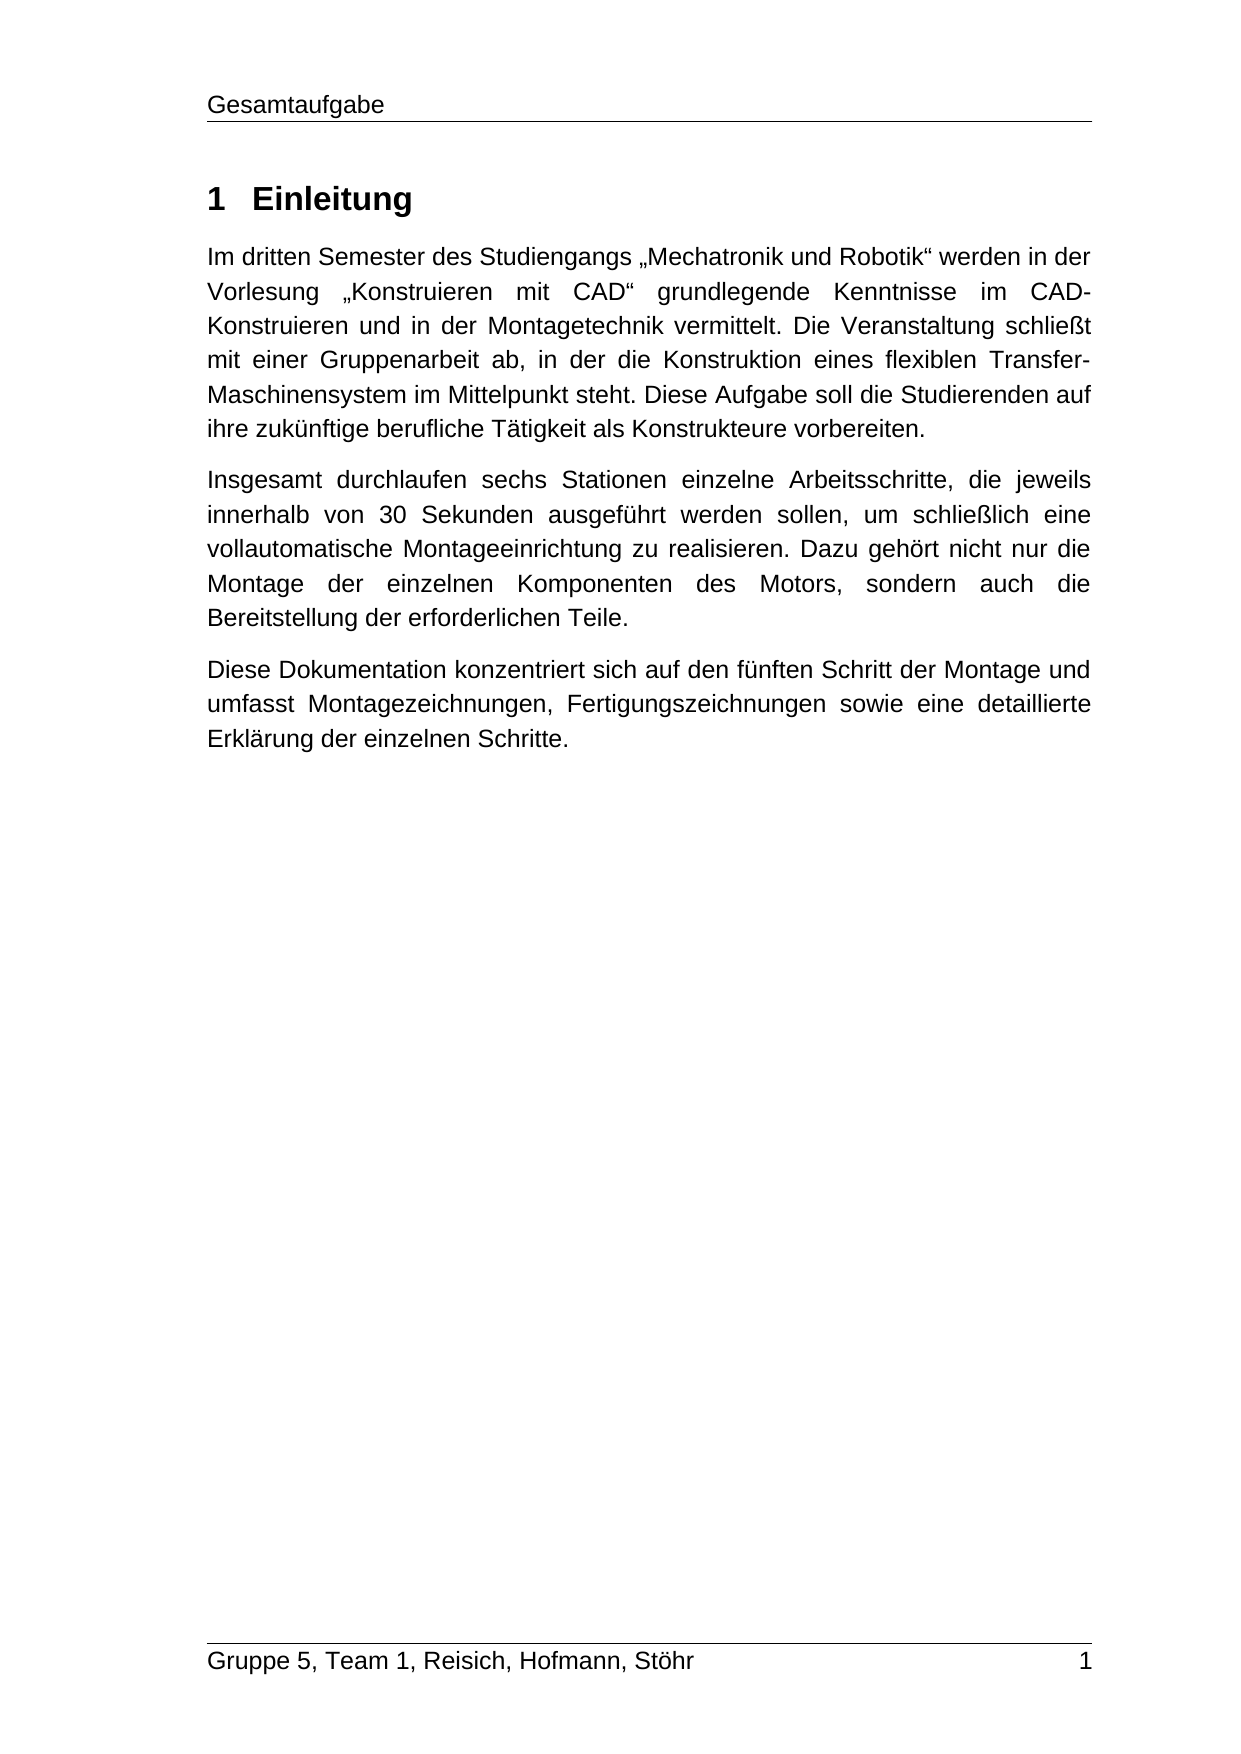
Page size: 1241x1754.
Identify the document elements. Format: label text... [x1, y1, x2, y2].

text Im dritten Semester des Studiengangs „Mechatronik und Robotik“ werden in der Vorlesung „Konstruieren mit CAD“ grundlegende Kenntnisse im CAD-Konstruieren und in der Montagetechnik vermittelt. Die Veranstaltung schließt mit einer Gruppenarbeit ab, in der die Konstruktion eines flexiblen Transfer-Maschinensystem im Mittelpunkt steht. Diese Aufgabe soll die Studierenden auf ihre zukünftige berufliche Tätigkeit als Konstrukteure vorbereiten. [207, 242, 1092, 443]
text Insgesamt durchlaufen sechs Stationen einzelne Arbeitsschritte, die jeweils innerhalb von 30 Sekunden ausgeführt werden sollen, um schließlich eine vollautomatische Montageeinrichtung zu realisieren. Dazu gehört nicht nur die Montage der einzelnen Komponenten des Motors, sondern auch die Bereitstellung der erforderlichen Teile. [207, 466, 1092, 632]
subtitle Einleitung [207, 179, 1092, 218]
text Diese Dokumentation konzentriert sich auf den fünften Schritt der Montage und umfasst Montagezeichnungen, Fertigungszeichnungen sowie eine detaillierte Erklärung der einzelnen Schritte. [207, 654, 1092, 752]
